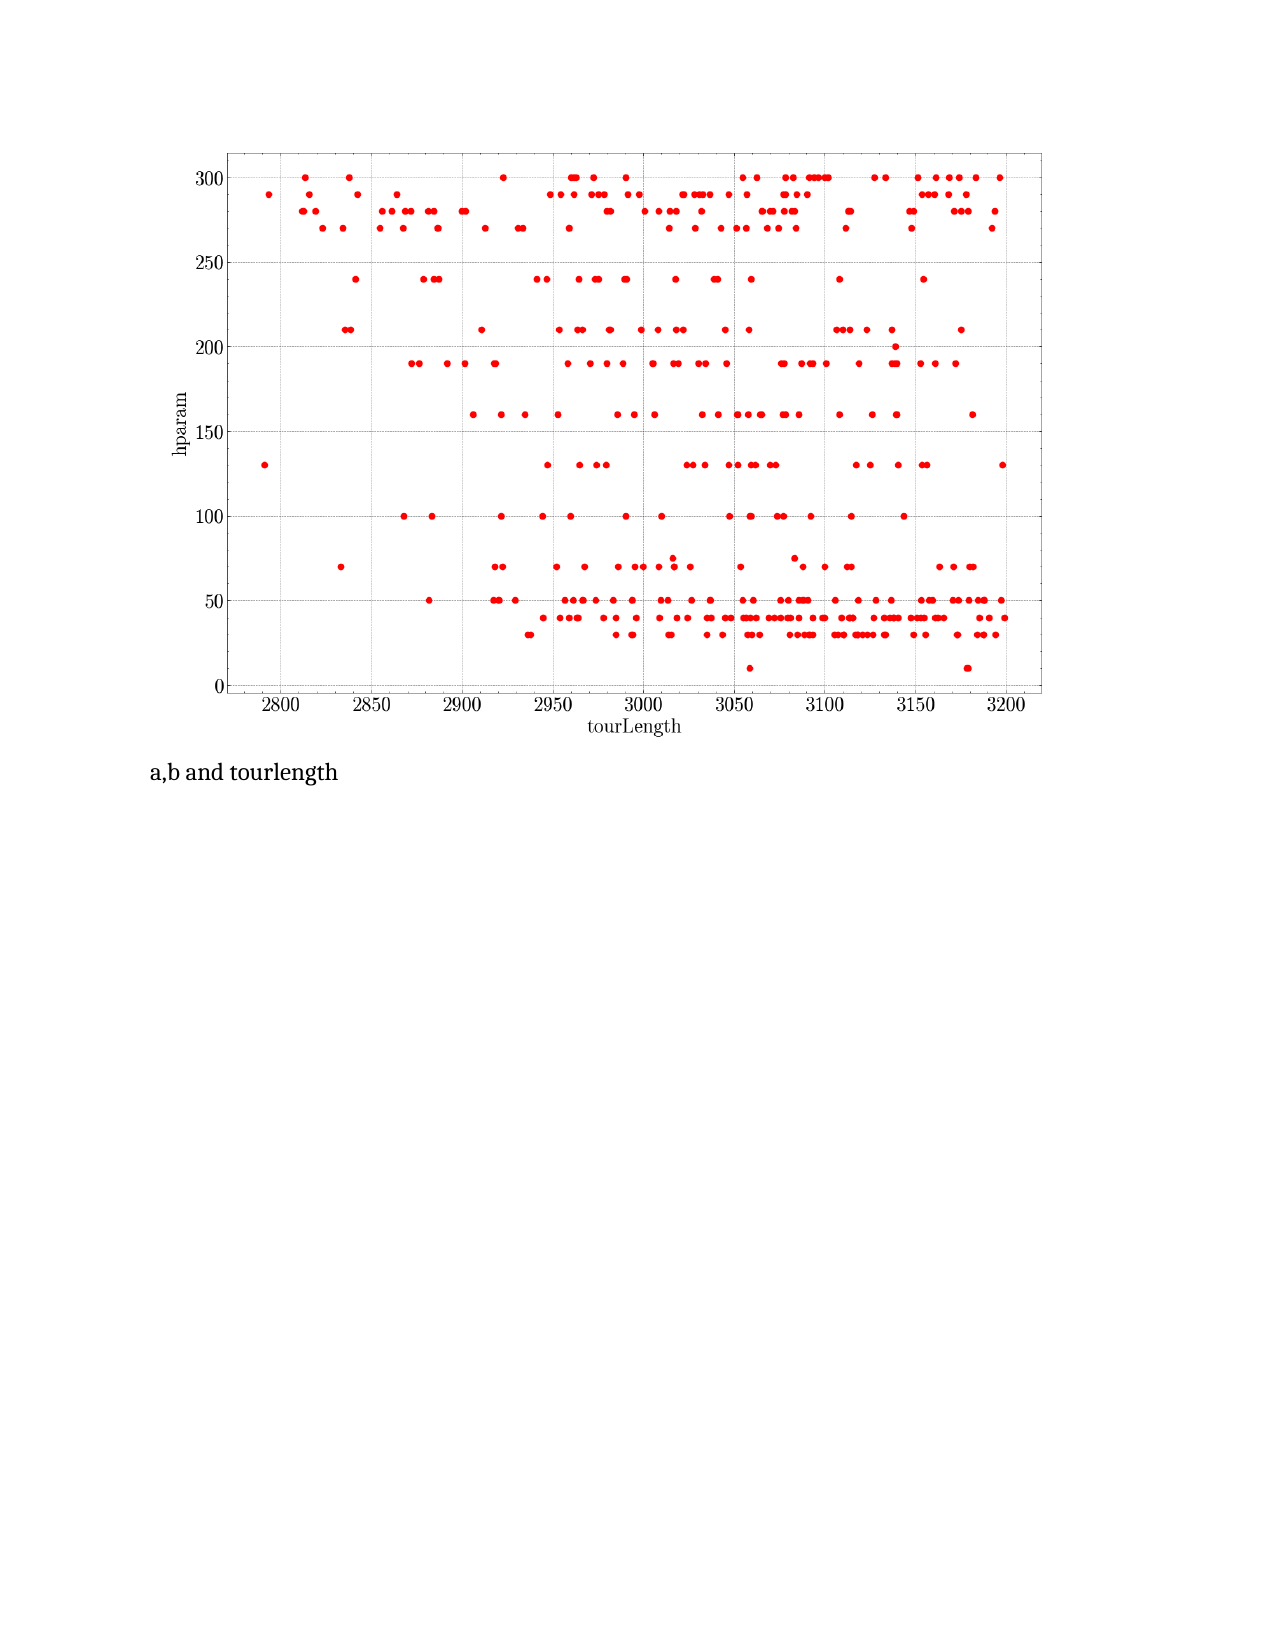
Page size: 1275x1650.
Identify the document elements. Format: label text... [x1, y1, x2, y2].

picture [168, 150, 1044, 740]
text a,b and tourlength [150, 758, 1125, 787]
